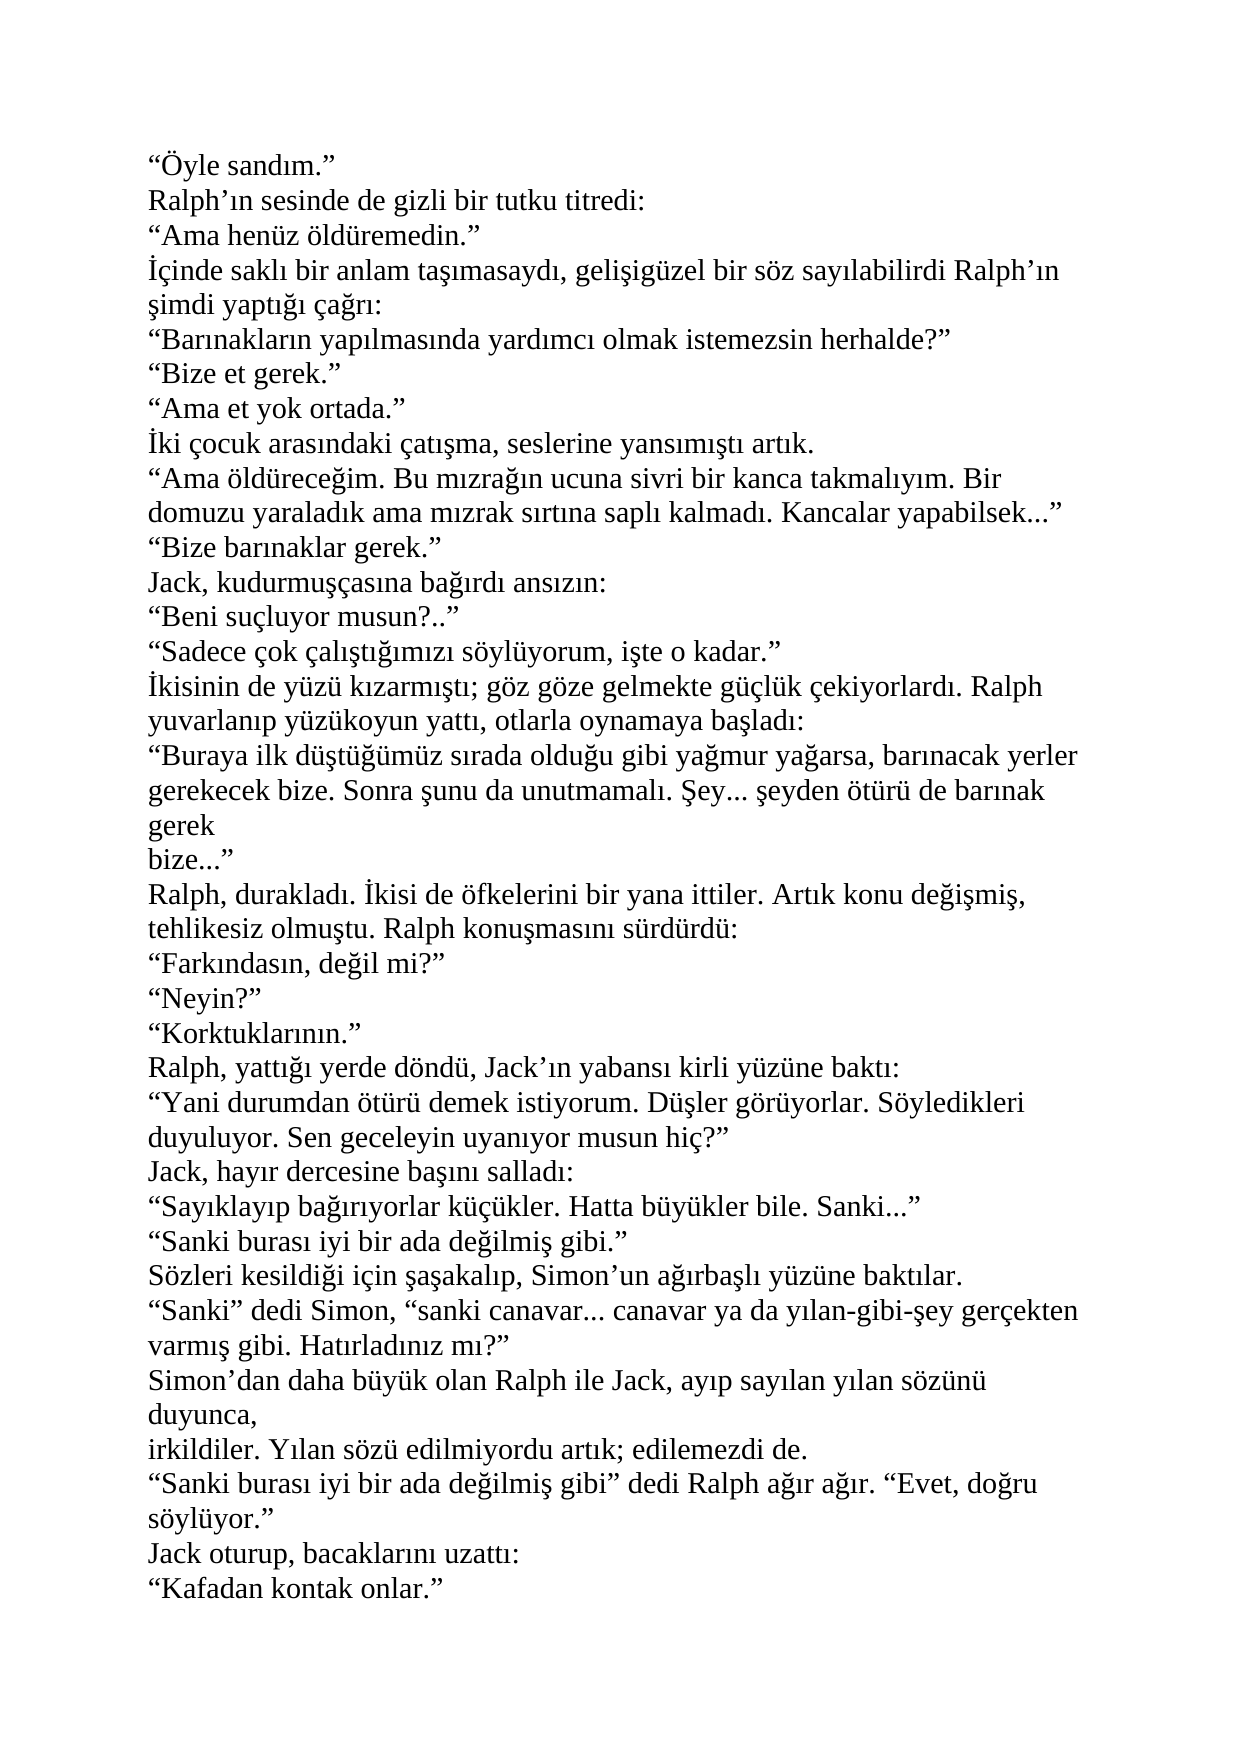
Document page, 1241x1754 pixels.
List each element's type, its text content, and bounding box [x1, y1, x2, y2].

text “Sayıklayıp bağırıyorlar küçükler. Hatta büyükler bile. Sanki...” [148, 1188, 1093, 1223]
text “Sanki burası iyi bir ada değilmiş gibi” dedi Ralph ağır ağır. “Evet, doğru [148, 1466, 1093, 1500]
text duyuluyor. Sen geceleyin uyanıyor musun hiç?” [148, 1119, 1093, 1153]
text Ralph’ın sesinde de gizli bir tutku titredi: [148, 182, 1093, 217]
text “Beni suçluyor musun?..” [148, 598, 1093, 633]
text “Öyle sandım.” [148, 148, 1093, 182]
text “Sanki” dedi Simon, “sanki canavar... canavar ya da yılan-gibi-şey gerçekten [148, 1292, 1093, 1327]
text yuvarlanıp yüzükoyun yattı, otlarla oynamaya başladı: [148, 703, 1093, 737]
text Jack, hayır dercesine başını salladı: [148, 1153, 1093, 1188]
text “Sadece çok çalıştığımızı söylüyorum, işte o kadar.” [148, 633, 1093, 668]
text Sözleri kesildiği için şaşakalıp, Simon’un ağırbaşlı yüzüne baktılar. [148, 1258, 1093, 1292]
text “Neyin?” [148, 980, 1093, 1015]
text Jack, kudurmuşçasına bağırdı ansızın: [148, 564, 1093, 598]
text “Korktuklarının.” [148, 1015, 1093, 1049]
text Jack oturup, bacaklarını uzattı: [148, 1535, 1093, 1570]
text şimdi yaptığı çağrı: [148, 286, 1093, 321]
text gerekecek bize. Sonra şunu da unutmamalı. Şey... şeyden ötürü de barınak gerek [148, 772, 1093, 841]
text “Bize et gerek.” [148, 356, 1093, 390]
text Ralph, yattığı yerde döndü, Jack’ın yabansı kirli yüzüne baktı: [148, 1049, 1093, 1084]
text Ralph, durakladı. İkisi de öfkelerini bir yana ittiler. Artık konu değişmiş, [148, 876, 1093, 911]
text Simon’dan daha büyük olan Ralph ile Jack, ayıp sayılan yılan sözünü duyunca, [148, 1362, 1093, 1431]
text domuzu yaraladık ama mızrak sırtına saplı kalmadı. Kancalar yapabilsek...” [148, 494, 1093, 529]
text “Ama öldüreceğim. Bu mızrağın ucuna sivri bir kanca takmalıyım. Bir [148, 460, 1093, 494]
text İkisinin de yüzü kızarmıştı; göz göze gelmekte güçlük çekiyorlardı. Ralph [148, 668, 1093, 703]
text tehlikesiz olmuştu. Ralph konuşmasını sürdürdü: [148, 911, 1093, 945]
text “Buraya ilk düştüğümüz sırada olduğu gibi yağmur yağarsa, barınacak yerler [148, 737, 1093, 772]
text “Kafadan kontak onlar.” [148, 1570, 1093, 1604]
text İçinde saklı bir anlam taşımasaydı, gelişigüzel bir söz sayılabilirdi Ralph’ın [148, 252, 1093, 286]
text İki çocuk arasındaki çatışma, seslerine yansımıştı artık. [148, 425, 1093, 460]
text varmış gibi. Hatırladınız mı?” [148, 1327, 1093, 1362]
text bize...” [148, 841, 1093, 876]
text irkildiler. Yılan sözü edilmiyordu artık; edilemezdi de. [148, 1431, 1093, 1466]
text “Farkındasın, değil mi?” [148, 945, 1093, 980]
text “Bize barınaklar gerek.” [148, 529, 1093, 564]
text “Ama et yok ortada.” [148, 390, 1093, 425]
text “Yani durumdan ötürü demek istiyorum. Düşler görüyorlar. Söyledikleri [148, 1084, 1093, 1119]
text “Barınakların yapılmasında yardımcı olmak istemezsin herhalde?” [148, 321, 1093, 356]
text “Ama henüz öldüremedin.” [148, 217, 1093, 252]
text söylüyor.” [148, 1500, 1093, 1535]
text “Sanki burası iyi bir ada değilmiş gibi.” [148, 1223, 1093, 1258]
